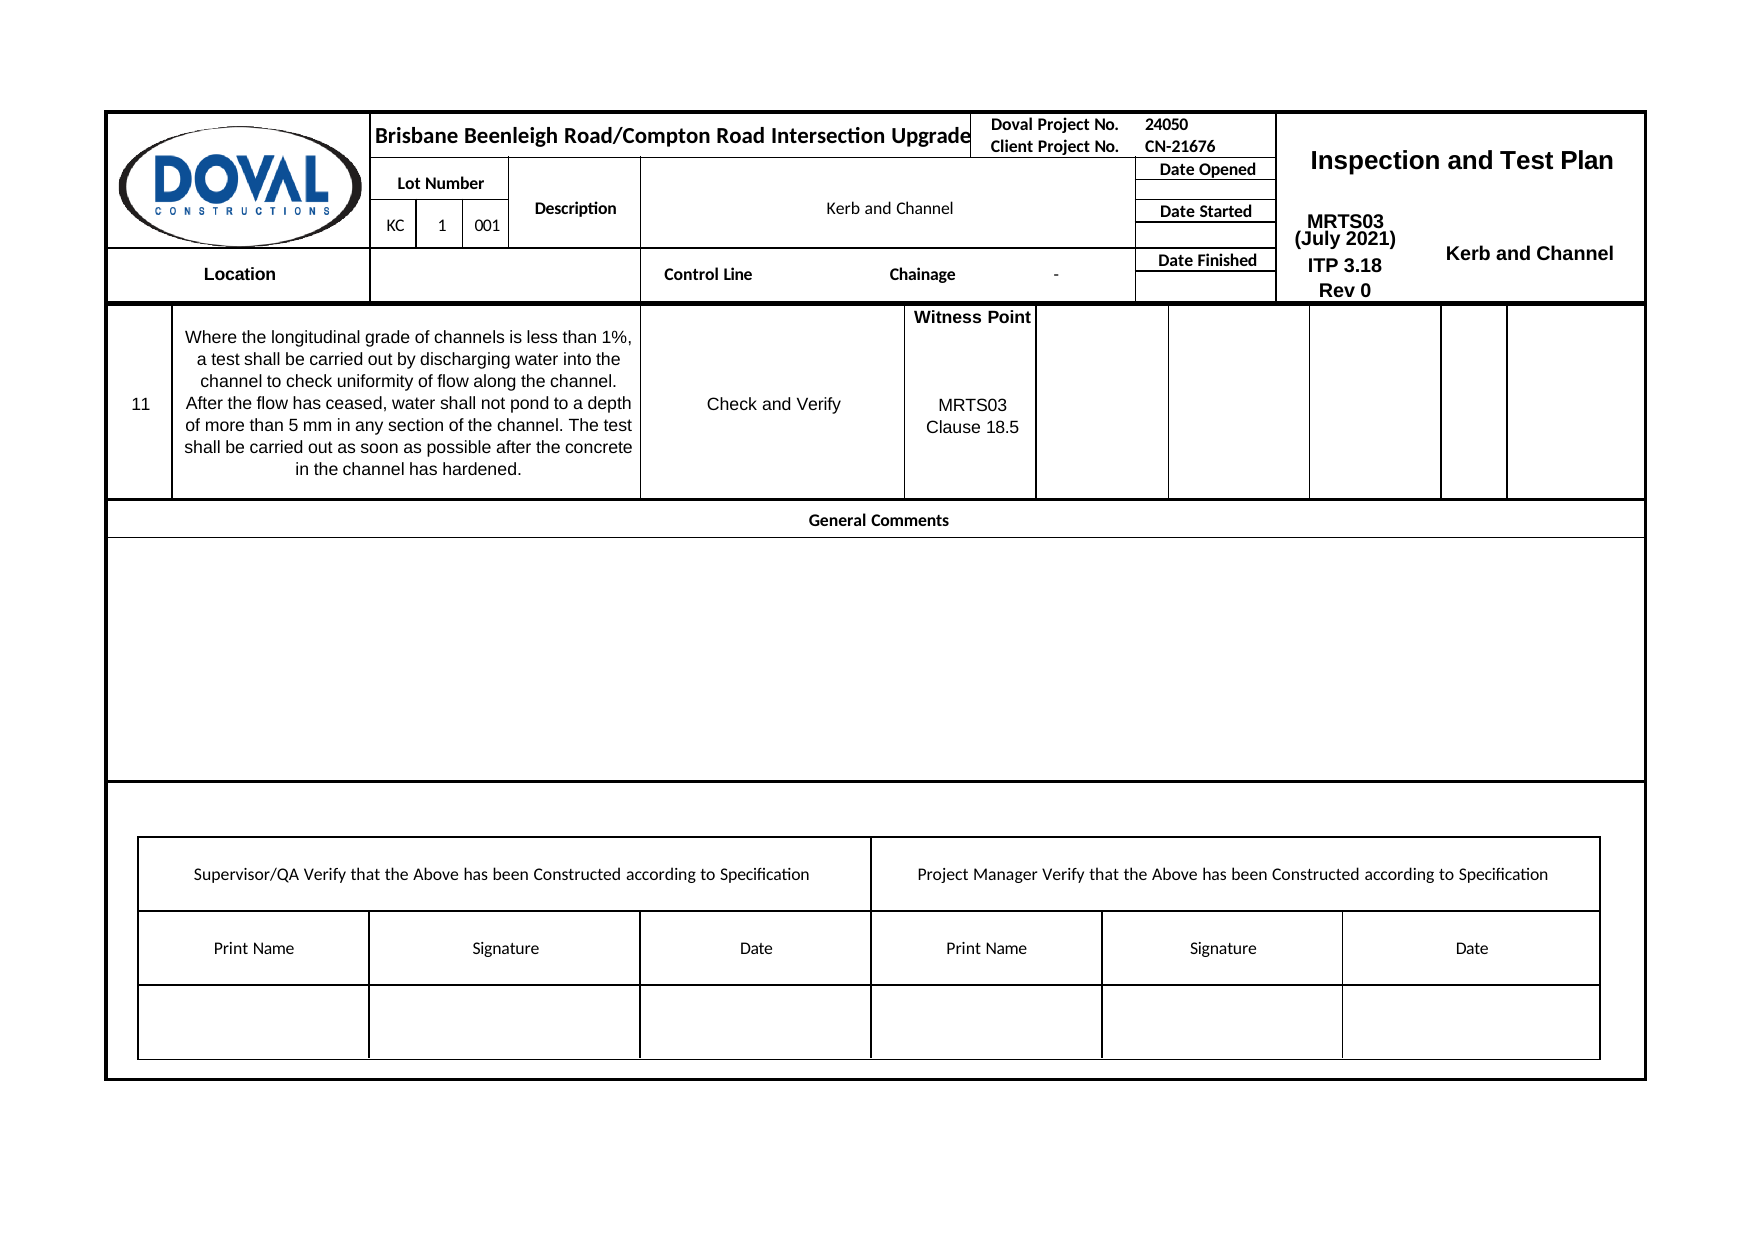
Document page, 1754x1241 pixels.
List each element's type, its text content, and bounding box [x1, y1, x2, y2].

table_header Inspection and Test Plan MRTS03 (July 2021) Kerb and Channel ITP 3.18 Rev 0 [1277, 114, 1644, 301]
table_cell Control Line Chainage - [641, 249, 1135, 301]
table_cell Date Finished [1136, 249, 1275, 270]
table_cell Description [509, 158, 640, 247]
picture [118, 126, 362, 247]
table_cell [1310, 306, 1440, 498]
table_cell [1442, 306, 1506, 498]
table_cell 1 [417, 200, 462, 247]
table_cell [1508, 306, 1644, 498]
table_cell Location [108, 249, 369, 301]
table_cell 001 [463, 200, 508, 247]
table_cell [108, 538, 1644, 780]
table_cell Where the longitudinal grade of channels is less than 1%, a test shall be carried out by discharging water into the channel to check uniformity of flow along the channel. After the flow has ceased, water shall not pond to a depth of more than 5 mm in any section of the channel. The test shall be carried out as soon as possible after the concrete in the channel has hardened. [173, 306, 640, 498]
table_cell KC [371, 200, 415, 247]
table_cell [108, 783, 1644, 1078]
table_cell Date Opened [1136, 158, 1275, 179]
table_cell 11 [108, 306, 171, 498]
table_cell Witness Point MRTS03 Clause 18.5 [905, 306, 1035, 498]
table_cell [1136, 272, 1275, 301]
table_cell [1037, 306, 1168, 498]
table_header Brisbane Beenleigh Road/Compton Road Intersection Upgrade [371, 114, 970, 156]
table_cell Lot Number [371, 158, 508, 198]
table_cell [1169, 306, 1309, 498]
table_cell Check and Verify [641, 306, 904, 498]
table_cell Kerb and Channel [641, 158, 1135, 247]
table_cell General Comments [108, 501, 1644, 537]
table_header Doval Project No. 24050 Client Project No. CN-21676 [971, 114, 1275, 156]
table_header [108, 114, 369, 247]
table_cell Date Started [1136, 200, 1275, 221]
table_cell [371, 249, 640, 301]
table_cell [1136, 223, 1275, 247]
table_cell [1136, 180, 1275, 198]
